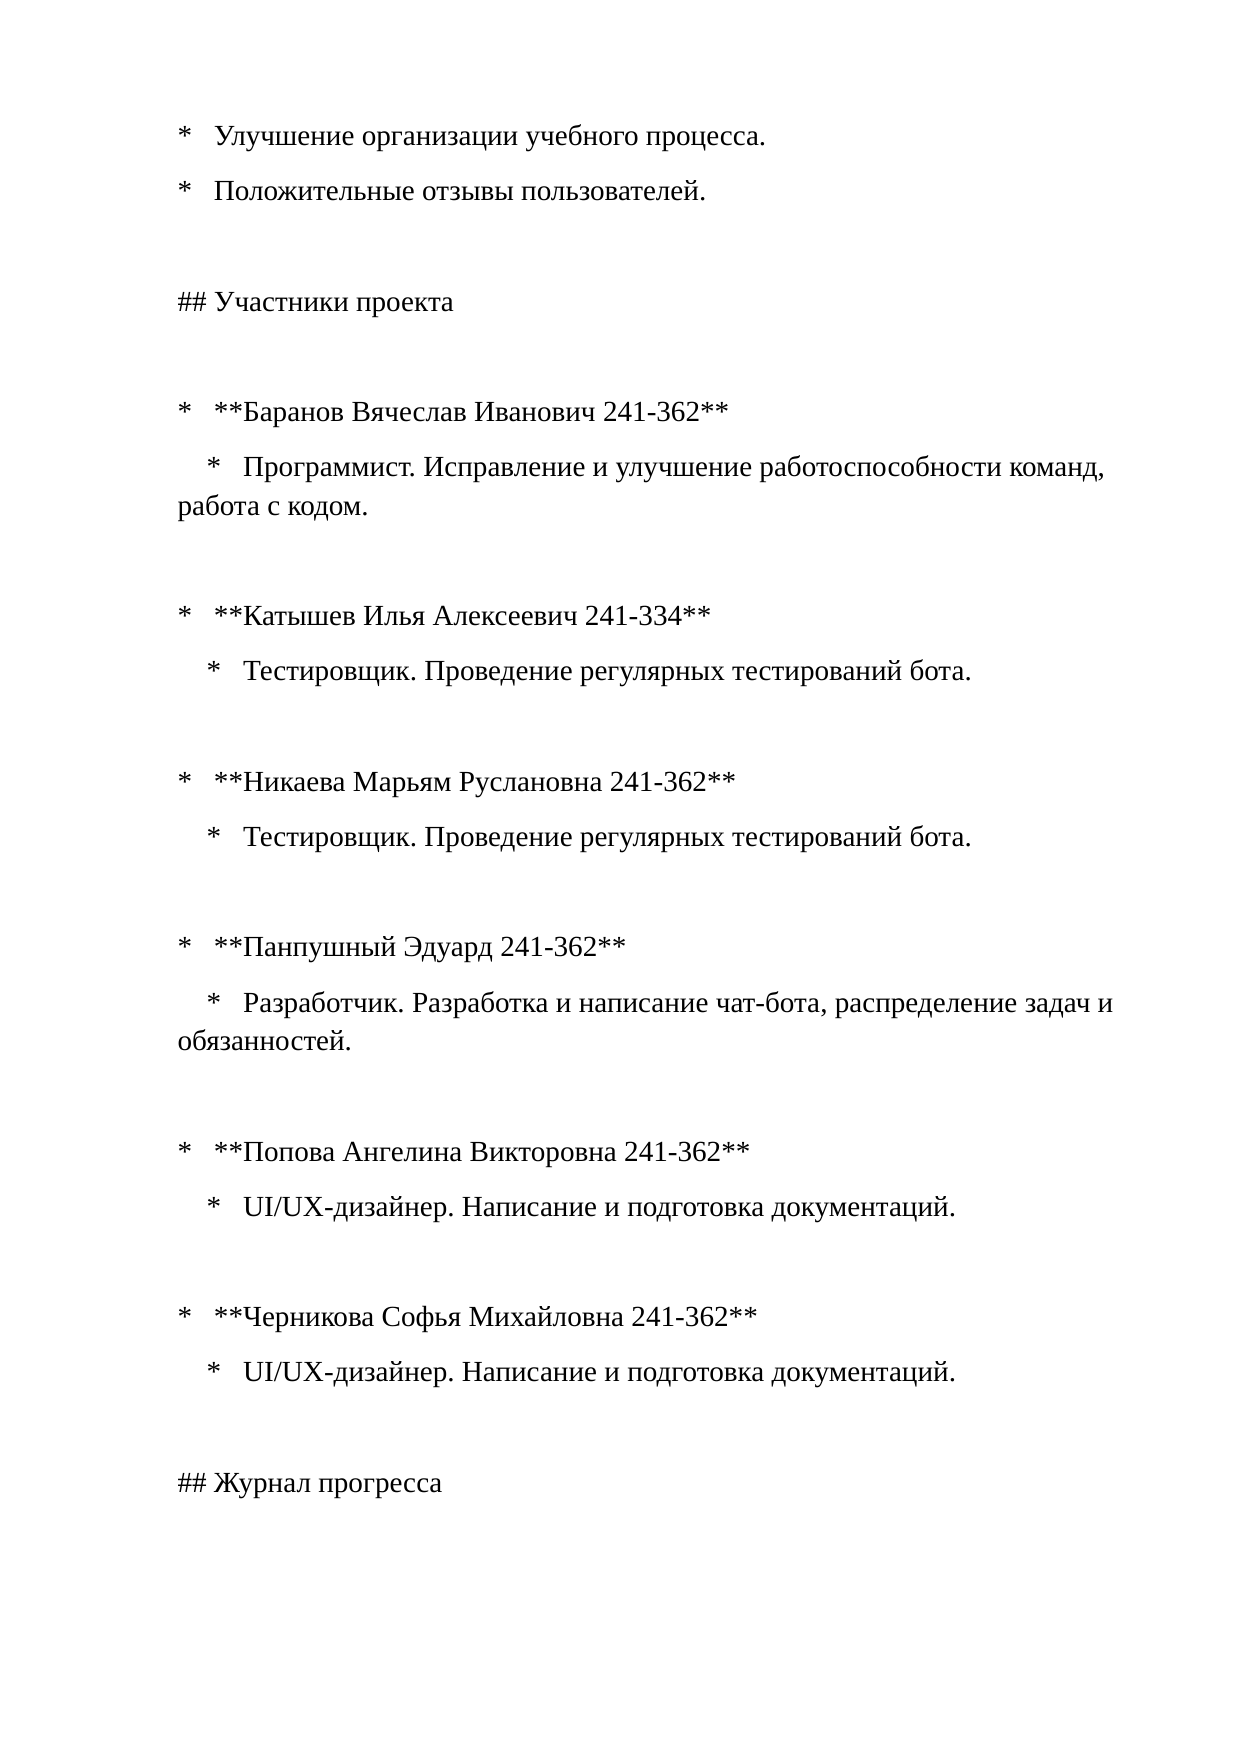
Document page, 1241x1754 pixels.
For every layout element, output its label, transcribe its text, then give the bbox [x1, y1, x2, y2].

text * Тестировщик. Проведение регулярных тестирований бота. [177, 653, 1152, 687]
text * **Баранов Вячеслав Иванович 241-362** [177, 394, 1152, 428]
text ## Журнал прогресса [177, 1465, 1152, 1498]
text * **Катышев Илья Алексеевич 241-334** [177, 598, 1152, 632]
text * Улучшение организации учебного процесса. [177, 118, 1152, 152]
text * Тестировщик. Проведение регулярных тестирований бота. [177, 819, 1152, 853]
text * UI/UX-дизайнер. Написание и подготовка документаций. [177, 1189, 1152, 1222]
text * Программист. Исправление и улучшение работоспособности команд, работа с кодом. [177, 449, 1152, 521]
text * **Панпушный Эдуард 241-362** [177, 929, 1152, 963]
text ## Участники проекта [177, 284, 1152, 317]
text * **Попова Ангелина Викторовна 241-362** [177, 1134, 1152, 1167]
text * Положительные отзывы пользователей. [177, 173, 1152, 207]
text * Разработчик. Разработка и написание чат-бота, распределение задач и обязанностей. [177, 985, 1152, 1057]
text * **Никаева Марьям Руслановна 241-362** [177, 764, 1152, 797]
text * **Черникова Софья Михайловна 241-362** [177, 1299, 1152, 1333]
text * UI/UX-дизайнер. Написание и подготовка документаций. [177, 1354, 1152, 1388]
